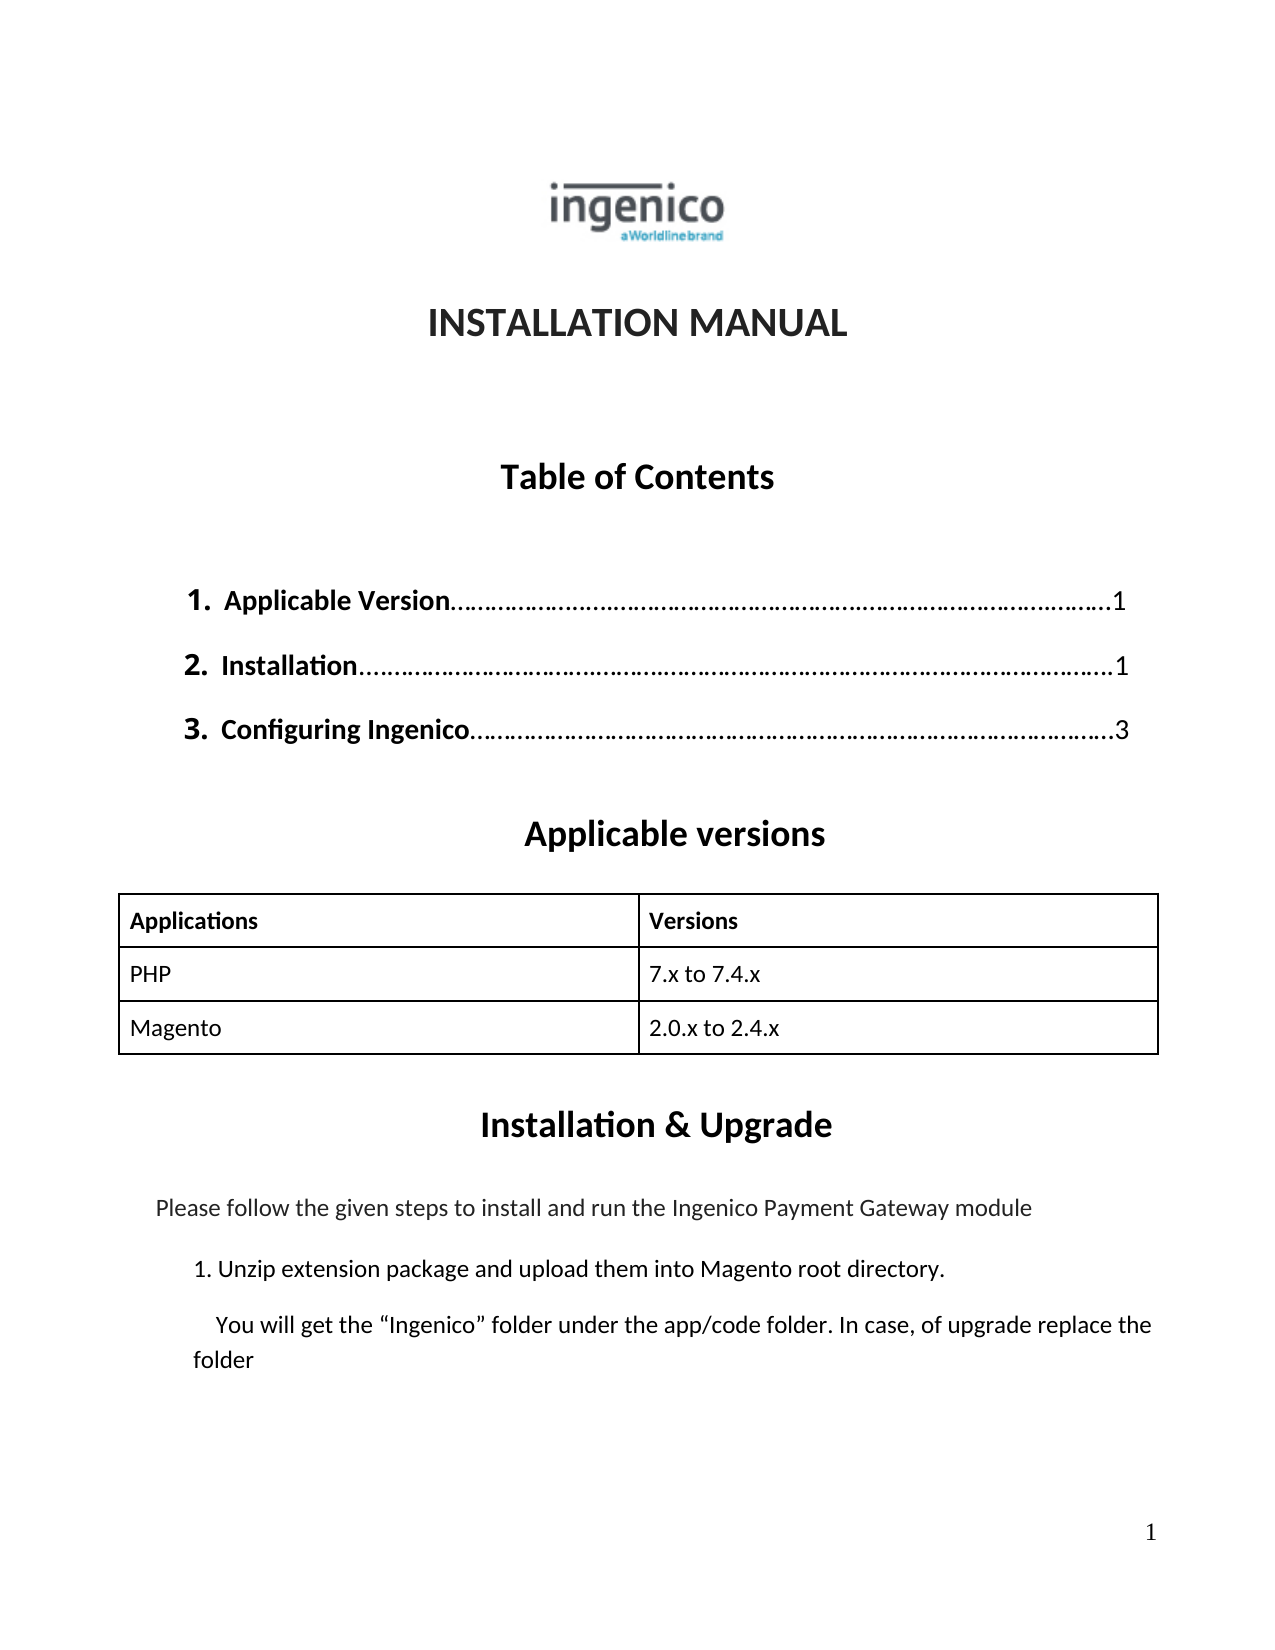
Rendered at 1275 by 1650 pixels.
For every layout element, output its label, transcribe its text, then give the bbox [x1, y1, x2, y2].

text INSTALLATION MANUAL [118, 296, 1157, 346]
picture [442, 179, 833, 245]
table_cell 2.0.x to 2.4.x [640, 1002, 1157, 1053]
text Installation & Upgrade [156, 1101, 1157, 1147]
subtitle Configuring Ingenico……………………………………………………………………………………3 [156, 708, 1157, 748]
table_cell 7.x to 7.4.x [640, 948, 1157, 999]
table_cell PHP [120, 948, 638, 999]
table_cell Magento [120, 1002, 638, 1053]
text 1. Unzip extension package and upload them into Magento root directory. [118, 1253, 1157, 1284]
table_header Applications [120, 895, 638, 946]
subtitle Installation....………………………….……….………………………………………………………….1 [156, 644, 1157, 683]
subtitle Table of Contents [118, 453, 1157, 499]
text Please follow the given steps to install and run the Ingenico Payment Gateway module [156, 1192, 1157, 1223]
subtitle Applicable Version………………..….……………………………….……………………….………1 [156, 579, 1157, 619]
subtitle Applicable versions [118, 810, 1157, 856]
text You will get the “Ingenico” folder under the app/code folder. In case, of upgrade replace the folder [193, 1309, 1157, 1375]
table_header Versions [640, 895, 1157, 946]
